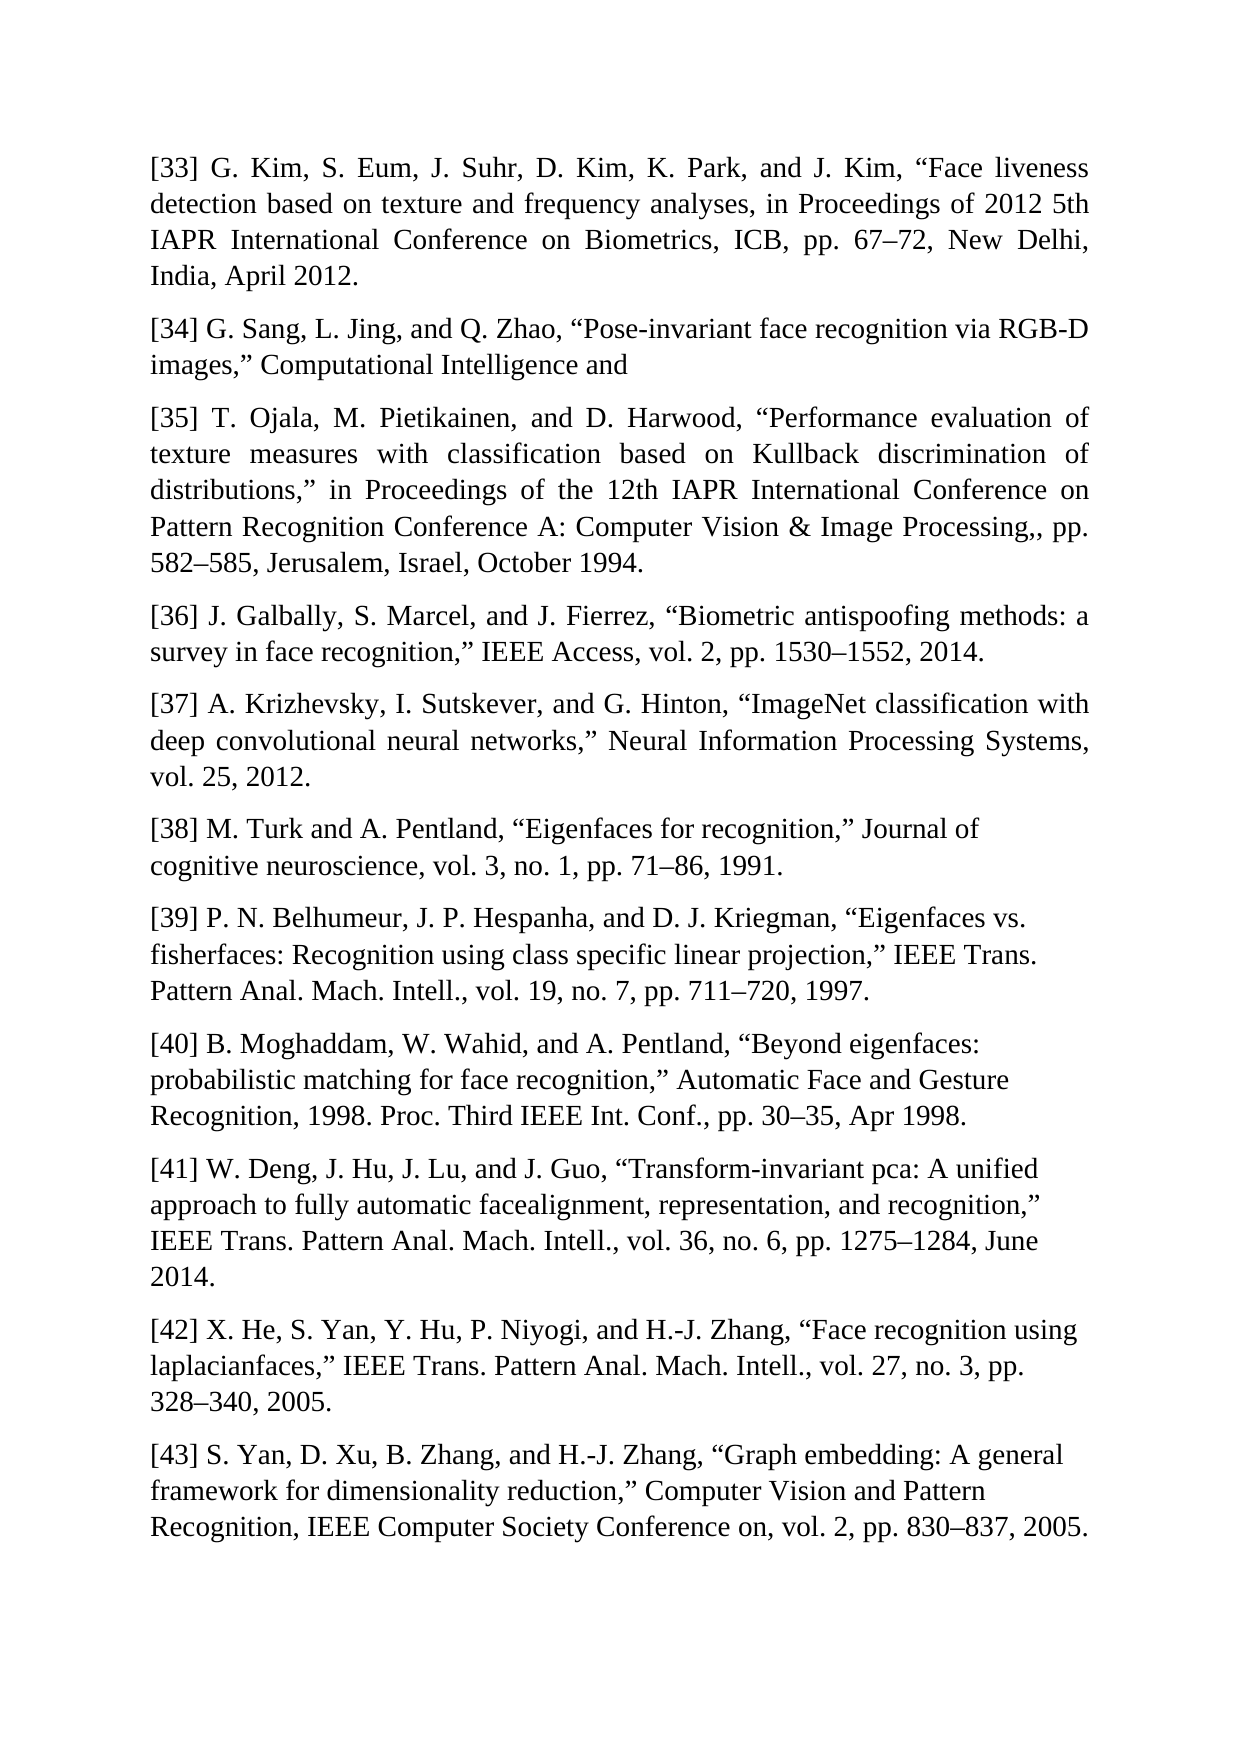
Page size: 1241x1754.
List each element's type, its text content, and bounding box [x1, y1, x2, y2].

text [40] B. Moghaddam, W. Wahid, and A. Pentland, “Beyond eigenfaces: probabilistic matching for face recognition,” Automatic Face and Gesture Recognition, 1998. Proc. Third IEEE Int. Conf., pp. 30–35, Apr 1998. [150, 1026, 1090, 1132]
text [42] X. He, S. Yan, Y. Hu, P. Niyogi, and H.-J. Zhang, “Face recognition using laplacianfaces,” IEEE Trans. Pattern Anal. Mach. Intell., vol. 27, no. 3, pp. 328–340, 2005. [150, 1312, 1090, 1418]
text [35] T. Ojala, M. Pietikainen, and D. Harwood, “Performance evaluation of texture measures with classification based on Kullback discrimination of distributions,” in Proceedings of the 12th IAPR International Conference on Pattern Recognition Conference A: Computer Vision & Image Processing,, pp. 582–585, Jerusalem, Israel, October 1994. [150, 400, 1090, 578]
text [36] J. Galbally, S. Marcel, and J. Fierrez, “Biometric antispoofing methods: a survey in face recognition,” IEEE Access, vol. 2, pp. 1530–1552, 2014. [150, 598, 1090, 667]
text [39] P. N. Belhumeur, J. P. Hespanha, and D. J. Kriegman, “Eigenfaces vs. fisherfaces: Recognition using class specific linear projection,” IEEE Trans. Pattern Anal. Mach. Intell., vol. 19, no. 7, pp. 711–720, 1997. [150, 901, 1090, 1006]
text [38] M. Turk and A. Pentland, “Eigenfaces for recognition,” Journal of cognitive neuroscience, vol. 3, no. 1, pp. 71–86, 1991. [150, 812, 1090, 881]
text [37] A. Krizhevsky, I. Sutskever, and G. Hinton, “ImageNet classification with deep convolutional neural networks,” Neural Information Processing Systems, vol. 25, 2012. [150, 687, 1090, 792]
text [33] G. Kim, S. Eum, J. Suhr, D. Kim, K. Park, and J. Kim, “Face liveness detection based on texture and frequency analyses, in Proceedings of 2012 5th IAPR International Conference on Biometrics, ICB, pp. 67–72, New Delhi, India, April 2012. [150, 150, 1090, 292]
text [41] W. Deng, J. Hu, J. Lu, and J. Guo, “Transform-invariant pca: A unified approach to fully automatic facealignment, representation, and recognition,” IEEE Trans. Pattern Anal. Mach. Intell., vol. 36, no. 6, pp. 1275–1284, June 2014. [150, 1151, 1090, 1293]
text [43] S. Yan, D. Xu, B. Zhang, and H.-J. Zhang, “Graph embedding: A general framework for dimensionality reduction,” Computer Vision and Pattern Recognition, IEEE Computer Society Conference on, vol. 2, pp. 830–837, 2005. [150, 1437, 1090, 1543]
text [34] G. Sang, L. Jing, and Q. Zhao, “Pose-invariant face recognition via RGB-D images,” Computational Intelligence and [150, 311, 1090, 381]
